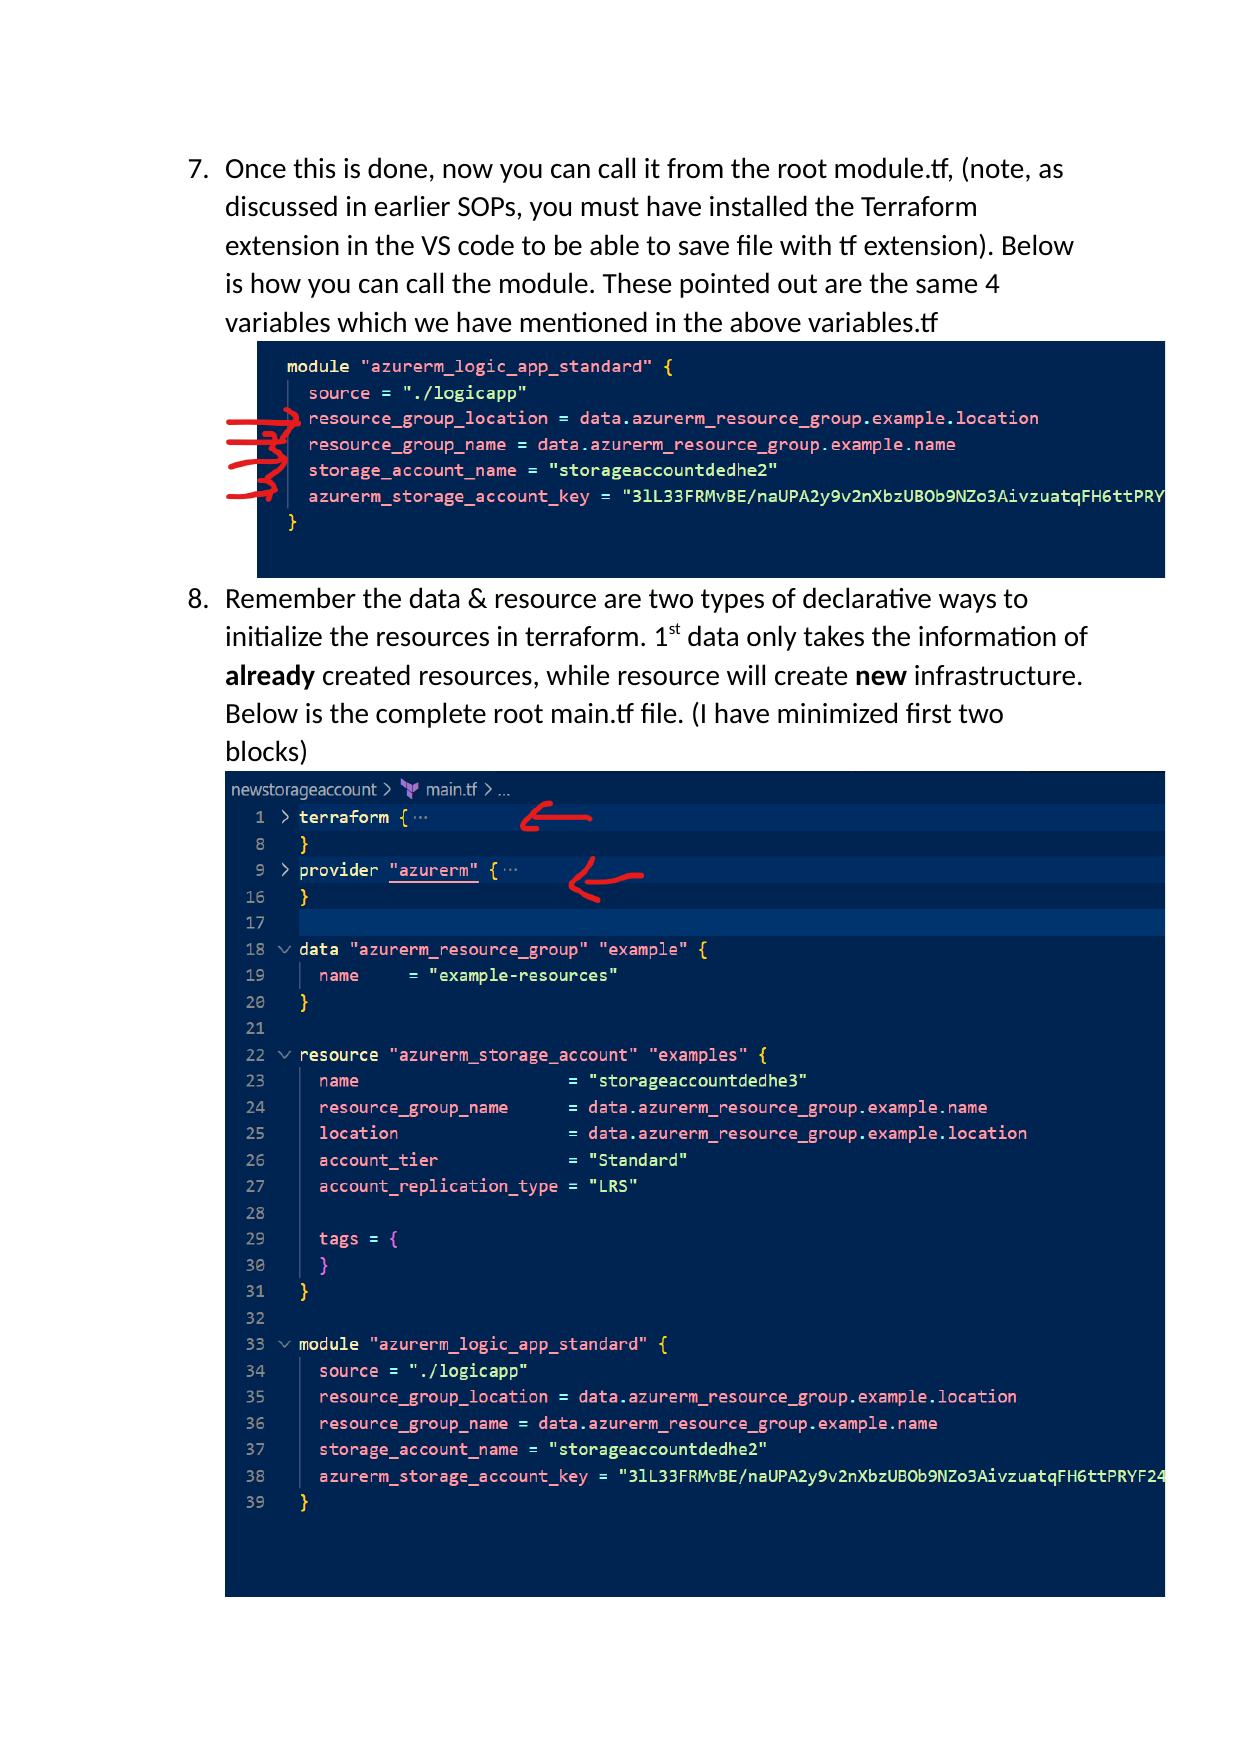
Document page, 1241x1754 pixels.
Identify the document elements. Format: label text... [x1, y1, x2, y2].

picture [225, 771, 1166, 1597]
picture [225, 341, 1166, 578]
